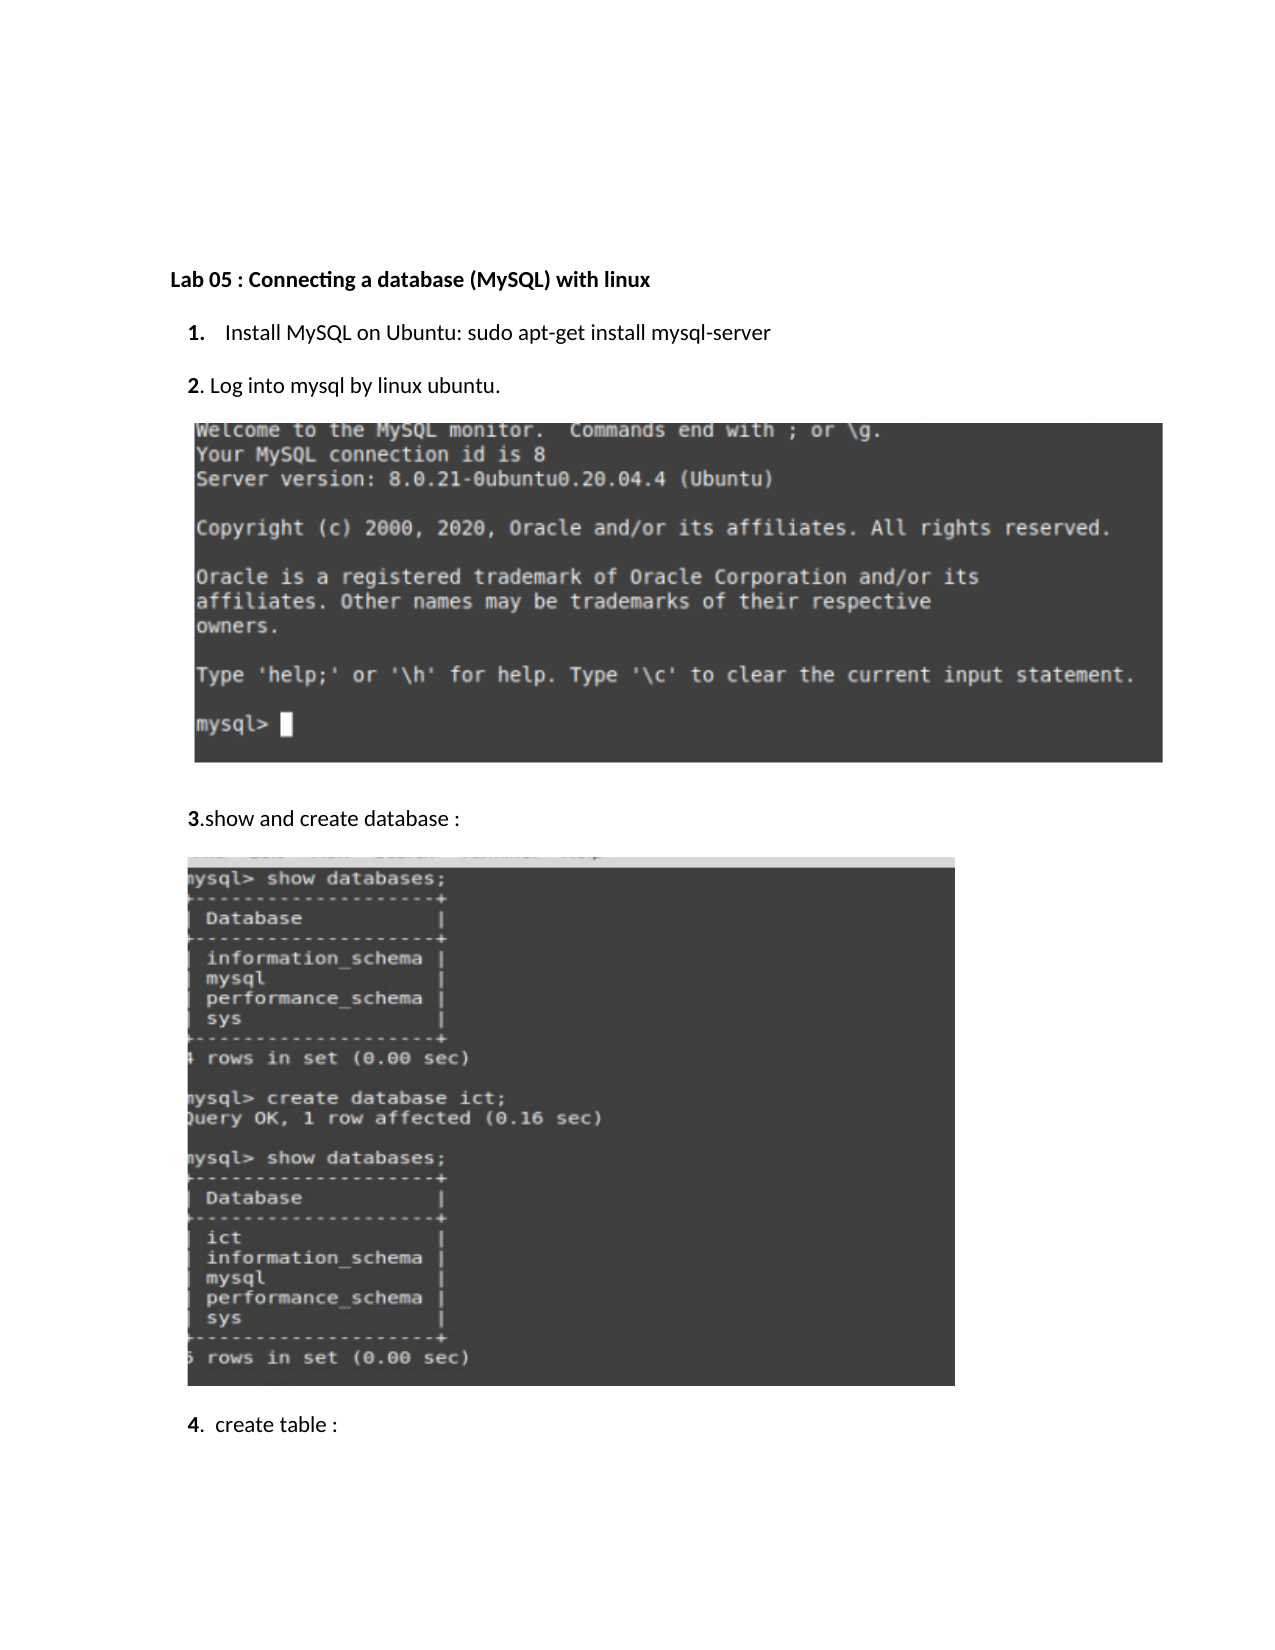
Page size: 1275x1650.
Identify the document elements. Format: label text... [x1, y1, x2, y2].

text 4. create table : [187, 1411, 1125, 1438]
list Install MySQL on Ubuntu: sudo apt-get install mysql-server [187, 318, 1125, 346]
text Lab 05 : Connecting a database (MySQL) with linux [150, 265, 1125, 293]
picture [187, 423, 1163, 780]
picture [187, 857, 955, 1386]
text 3.show and create database : [187, 804, 1125, 833]
text 2. Log into mysql by linux ubuntu. [187, 371, 1125, 399]
